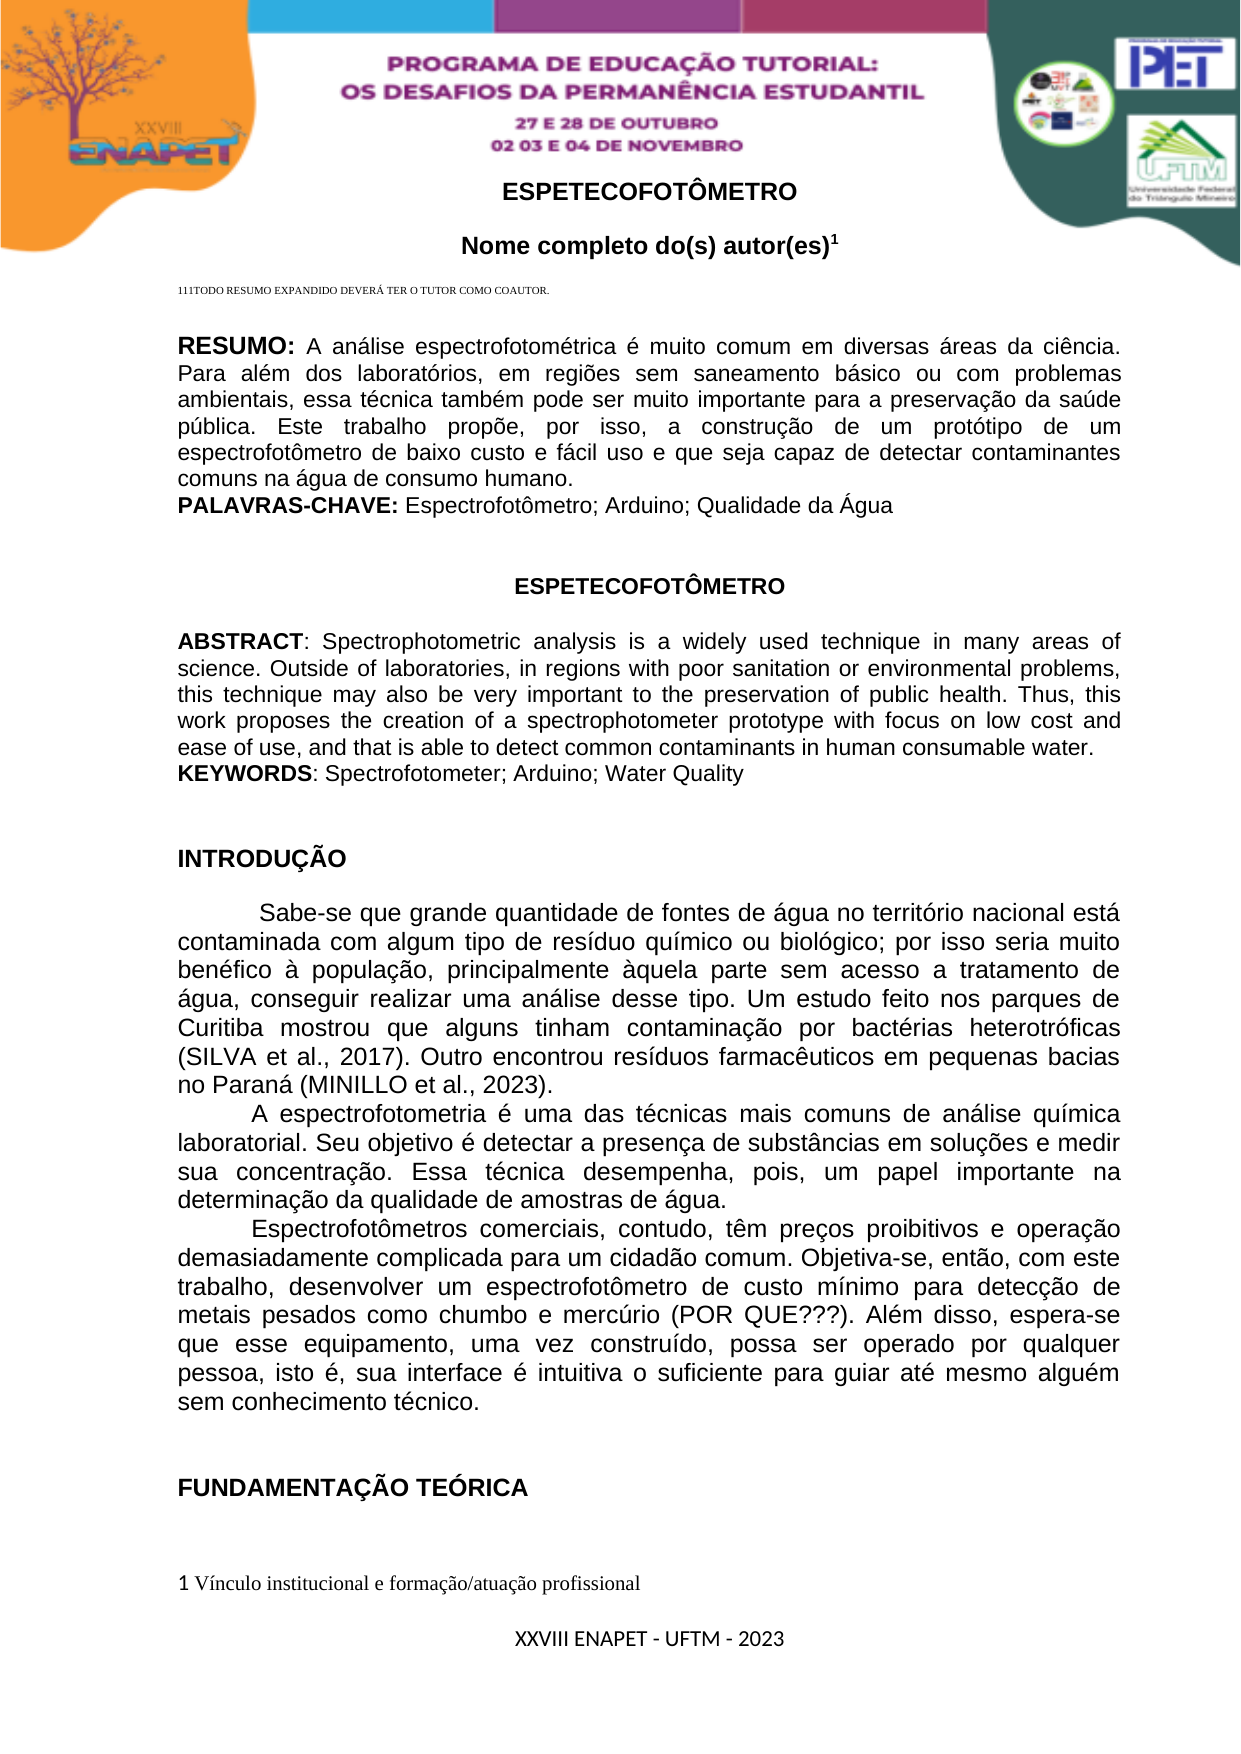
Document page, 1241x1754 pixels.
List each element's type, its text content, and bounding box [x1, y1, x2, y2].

text PALAVRAS-CHAVE: Espectrofotômetro; Arduino; Qualidade da Água [177, 492, 1122, 518]
text ABSTRACT: Spectrophotometric analysis is a widely used technique in many areas of science. Outside of laboratories, in regions with poor sanitation or environmental problems, this technique may also be very important to the preservation of public health. Thus, this work proposes the creation of a spectrophotometer prototype with focus on low cost and ease of use, and that is able to detect common contaminants in human consumable water. [177, 628, 1122, 760]
text A espectrofotometria é uma das técnicas mais comuns de análise química laboratorial. Seu objetivo é detectar a presença de substâncias em soluções e medir sua concentração. Essa técnica desempenha, pois, um papel importante na determinação da qualidade de amostras de água. [177, 1099, 1122, 1214]
text Sabe-se que grande quantidade de fontes de água no território nacional está contaminada com algum tipo de resíduo químico ou biológico; por isso seria muito benéfico à população, principalmente àquela parte sem acesso a tratamento de água, conseguir realizar uma análise desse tipo. Um estudo feito nos parques de Curitiba mostrou que alguns tinham contaminação por bactérias heterotróficas (SILVA et al., 2017). Outro encontrou resíduos farmacêuticos em pequenas bacias no Paraná (MINILLO et al., 2023). [177, 898, 1122, 1099]
text ESPETECOFOTÔMETRO [177, 177, 1122, 206]
text Nome completo do(s) autor(es) [177, 231, 1122, 260]
text ESPETECOFOTÔMETRO [177, 573, 1122, 599]
picture [0, 0, 1241, 271]
text INTRODUÇÃO [177, 844, 1122, 873]
text 111TODO RESUMO EXPANDIDO DEVERÁ TER O TUTOR COMO COAUTOR. [177, 285, 1122, 306]
text FUNDAMENTAÇÃO TEÓRICA [177, 1473, 1122, 1501]
text Espectrofotômetros comerciais, contudo, têm preços proibitivos e operação demasiadamente complicada para um cidadão comum. Objetiva-se, então, com este trabalho, desenvolver um espectrofotômetro de custo mínimo para detecção de metais pesados como chumbo e mercúrio (POR QUE???). Além disso, espera-se que esse equipamento, uma vez construído, possa ser operado por qualquer pessoa, isto é, sua interface é intuitiva o suficiente para guiar até mesmo alguém sem conhecimento técnico. [177, 1214, 1122, 1415]
text RESUMO: A análise espectrofotométrica é muito comum em diversas áreas da ciência. Para além dos laboratórios, em regiões sem saneamento básico ou com problemas ambientais, essa técnica também pode ser muito importante para a preservação da saúde pública. Este trabalho propõe, por isso, a construção de um protótipo de um espectrofotômetro de baixo custo e fácil uso e que seja capaz de detectar contaminantes comuns na água de consumo humano. [177, 331, 1122, 492]
text KEYWORDS: Spectrofotometer; Arduino; Water Quality [177, 760, 1122, 786]
